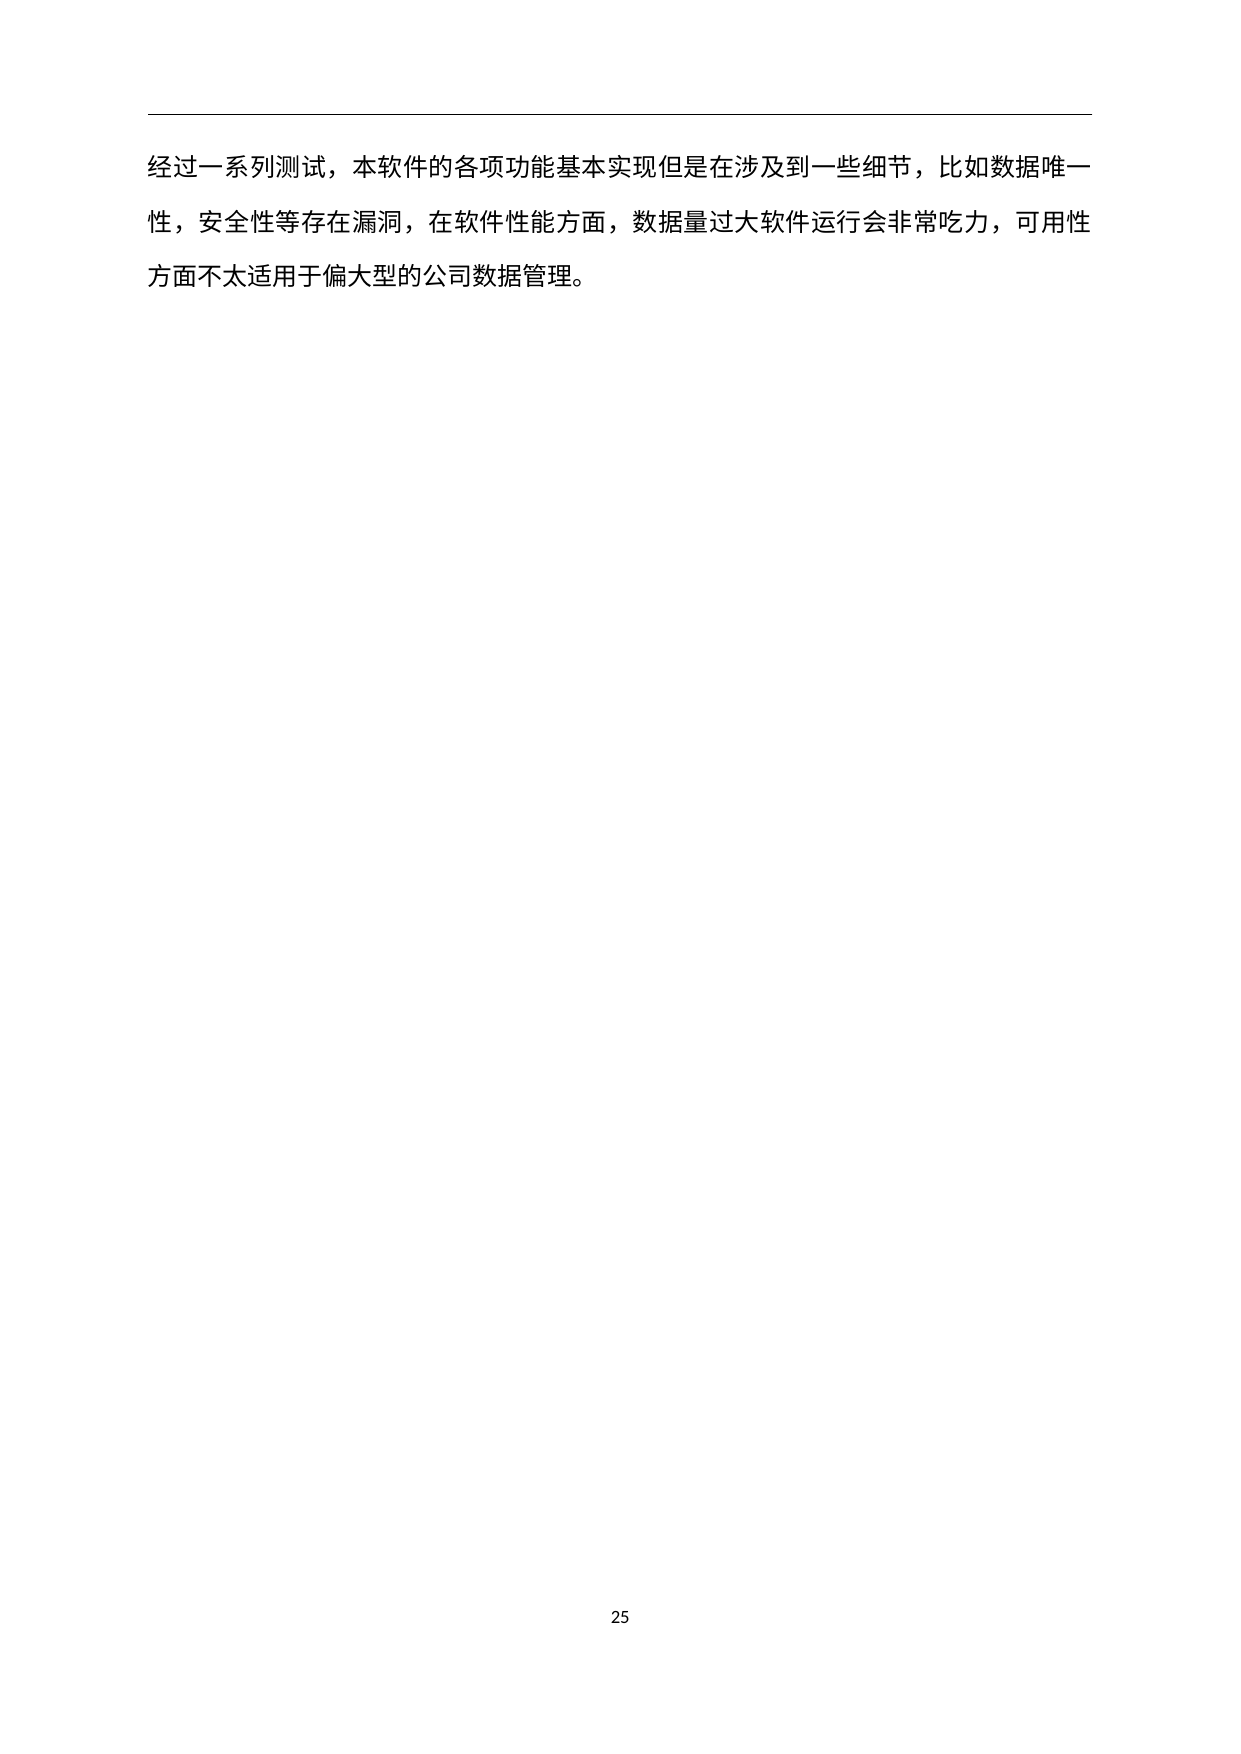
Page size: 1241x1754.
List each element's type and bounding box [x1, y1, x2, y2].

text [148, 148, 1092, 293]
